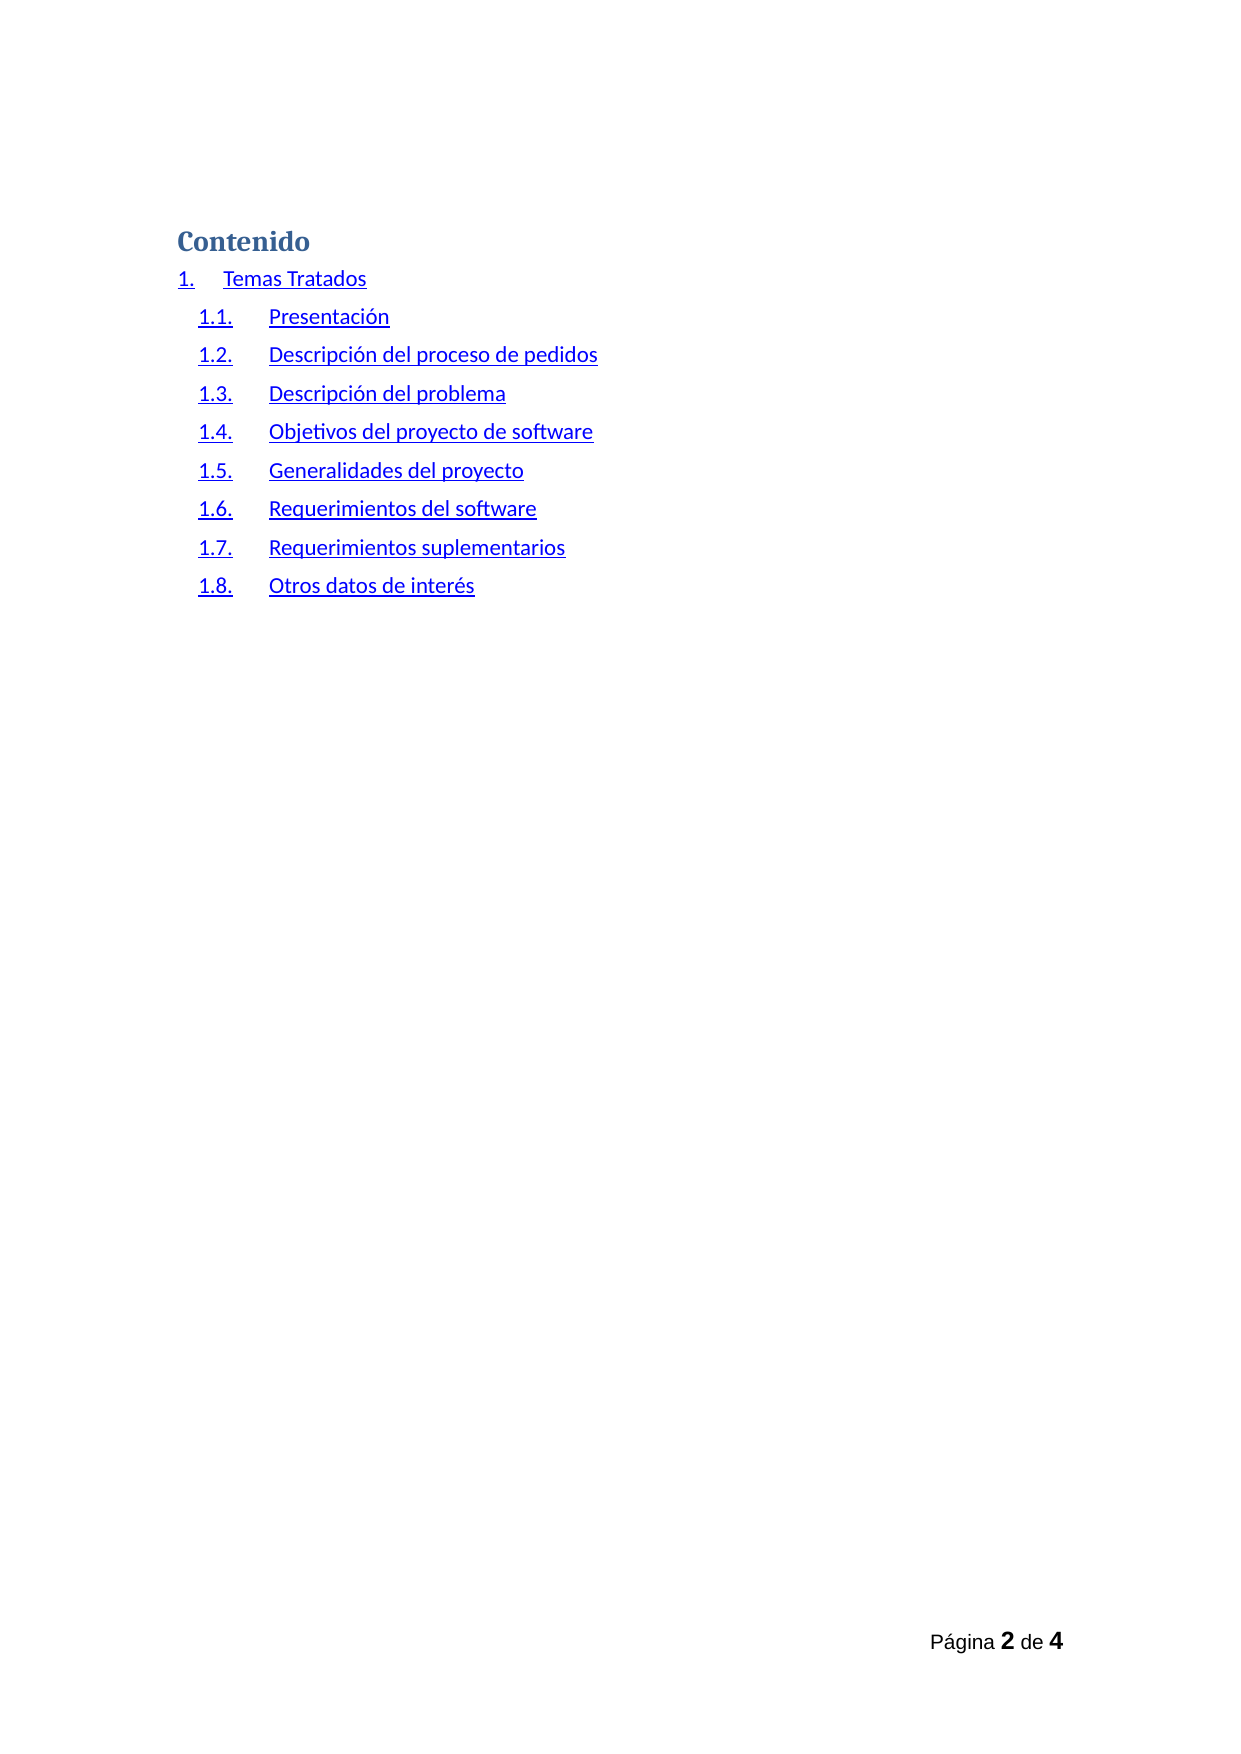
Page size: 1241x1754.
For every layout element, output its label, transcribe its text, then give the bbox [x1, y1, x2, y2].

text 1.3. Descripción del problema [198, 379, 1063, 407]
text Contenido [177, 225, 1063, 259]
text 1.4. Objetivos del proyecto de software [198, 417, 1063, 445]
text 1.7. Requerimientos suplementarios [198, 533, 1063, 561]
text 1.2. Descripción del proceso de pedidos [198, 341, 1063, 368]
text 1.5. Generalidades del proyecto [198, 456, 1063, 484]
text 1.8. Otros datos de interés [198, 571, 1063, 599]
text 1.1. Presentación [198, 302, 1063, 330]
text 1. Temas Tratados [177, 264, 1063, 292]
text 1.6. Requerimientos del software [198, 494, 1063, 522]
